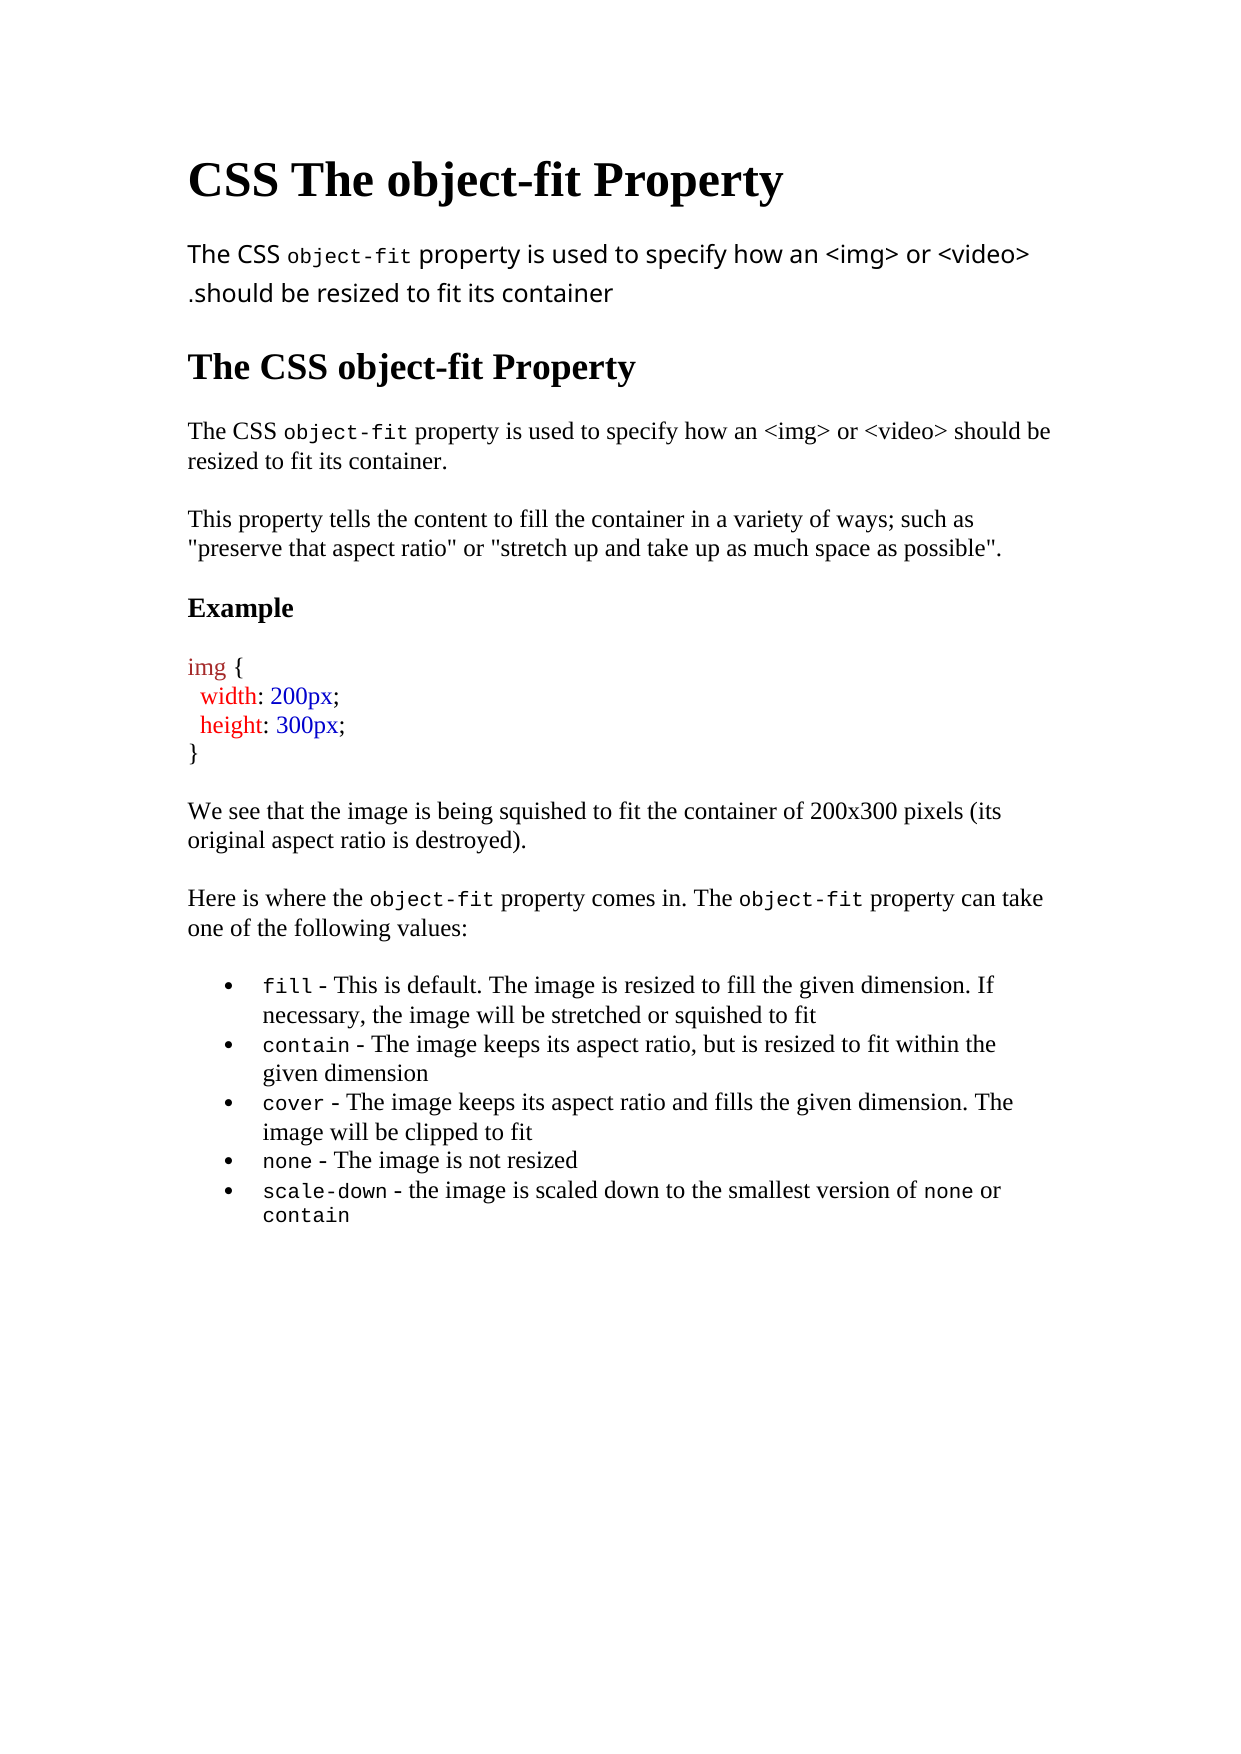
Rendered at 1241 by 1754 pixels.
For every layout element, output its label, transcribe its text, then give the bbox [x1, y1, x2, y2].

text Here is where the object-fit property comes in. The object-fit property can take one of the following values: [187, 883, 1053, 941]
text img { width: 200px; height: 300px; } [187, 652, 1053, 767]
text Example [187, 591, 1053, 623]
list contain - The image keeps its aspect ratio, but is resized to fit within the given dimension [225, 1029, 1053, 1087]
text This property tells the content to fill the container in a variety of ways; such as "preserve that aspect ratio" or "stretch up and take up as much space as possible". [187, 504, 1053, 561]
list scale-down - the image is scaled down to the smallest version of none or contain [225, 1175, 1053, 1228]
list none - The image is not resized [225, 1146, 1053, 1175]
list fill - This is default. The image is resized to fill the given dimension. If necessary, the image will be stretched or squished to fit [225, 971, 1053, 1029]
text The CSS object-fit Property [187, 344, 1053, 387]
text The CSS object-fit property is used to specify how an <img> or <video> should be resized to fit its container. [187, 237, 1053, 310]
list cover - The image keeps its aspect ratio and fills the given dimension. The image will be clipped to fit [225, 1087, 1053, 1146]
text CSS The object-fit Property [187, 150, 1053, 207]
text The CSS object-fit property is used to specify how an <img> or <video> should be resized to fit its container. [187, 416, 1053, 475]
text We see that the image is being squished to fit the container of 200x300 pixels (its original aspect ratio is destroyed). [187, 796, 1053, 854]
